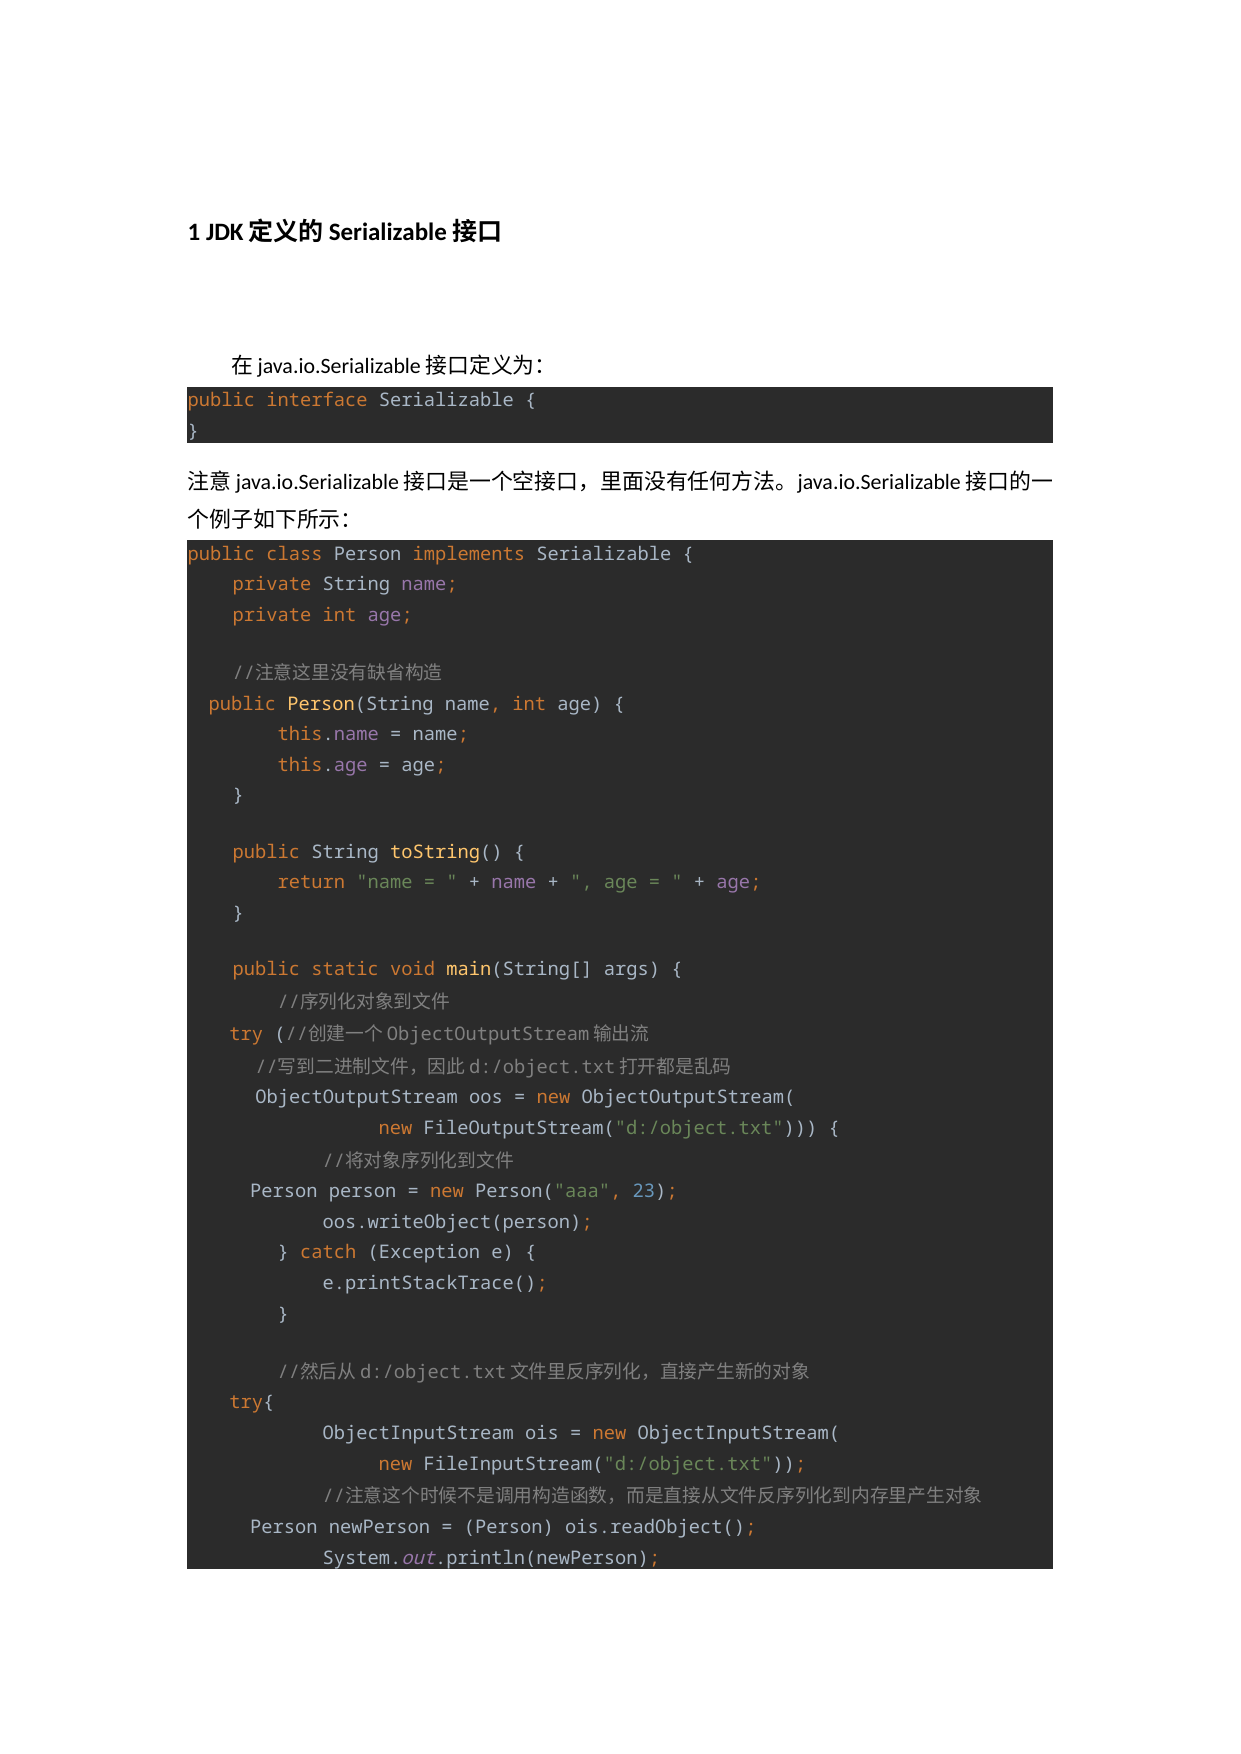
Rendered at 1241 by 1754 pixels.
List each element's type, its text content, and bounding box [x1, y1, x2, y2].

text public class Person implements Serializable { private String name; private int age; //注意这里没有缺省构造 public Person(String name, int age) { this.name = name; this.age = age; } public String toString() { return "name = " + name + ", age = " + age; } public static void main(String[] args) { //序列化对象到文件 try (//创建一个ObjectOutputStream输出流 //写到二进制文件，因此d:/object.txt打开都是乱码 ObjectOutputStream oos = new ObjectOutputStream( [187, 540, 1053, 1109]
text public interface Serializable { } [187, 387, 1053, 443]
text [187, 1450, 1053, 1569]
subtitle 1 JDK定义的Serializable接口 [187, 197, 1053, 262]
text new FileOutputStream("d:/object.txt"))) { //将对象序列化到文件 Person person = new Person("aaa", 23); oos.writeObject(person); } catch (Exception e) { e.printStackTrace(); } //然后从d:/object.txt文件里反序列化，直接产生新的对象 try{ ObjectInputStream ois = new ObjectInputStream( [187, 1114, 1053, 1445]
text 注意java.io.Serializable接口是一个空接口，里面没有任何方法。java.io.Serializable接口的一个例子如下所示： [187, 464, 1053, 534]
text 在java.io.Serializable接口定义为： [187, 348, 1053, 380]
